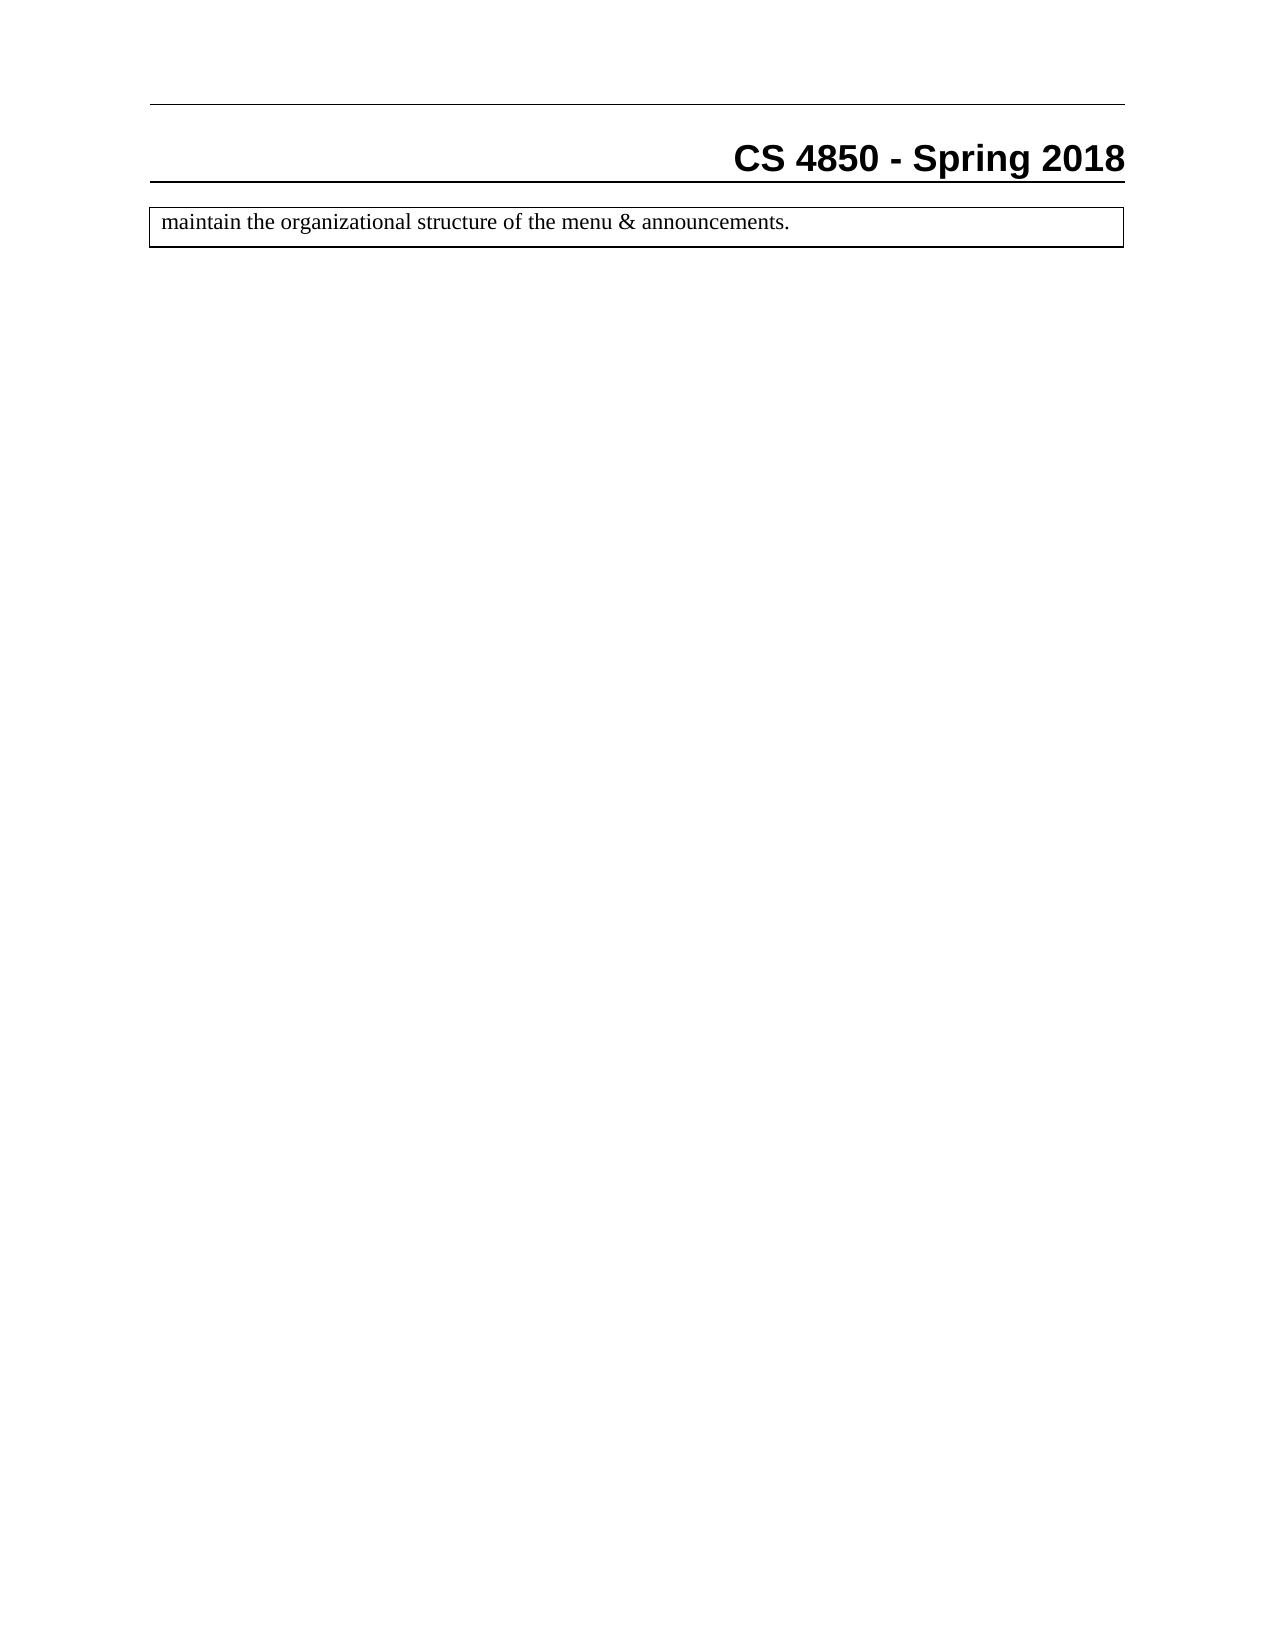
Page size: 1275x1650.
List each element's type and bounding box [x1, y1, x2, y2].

table_cell [150, 208, 1123, 246]
